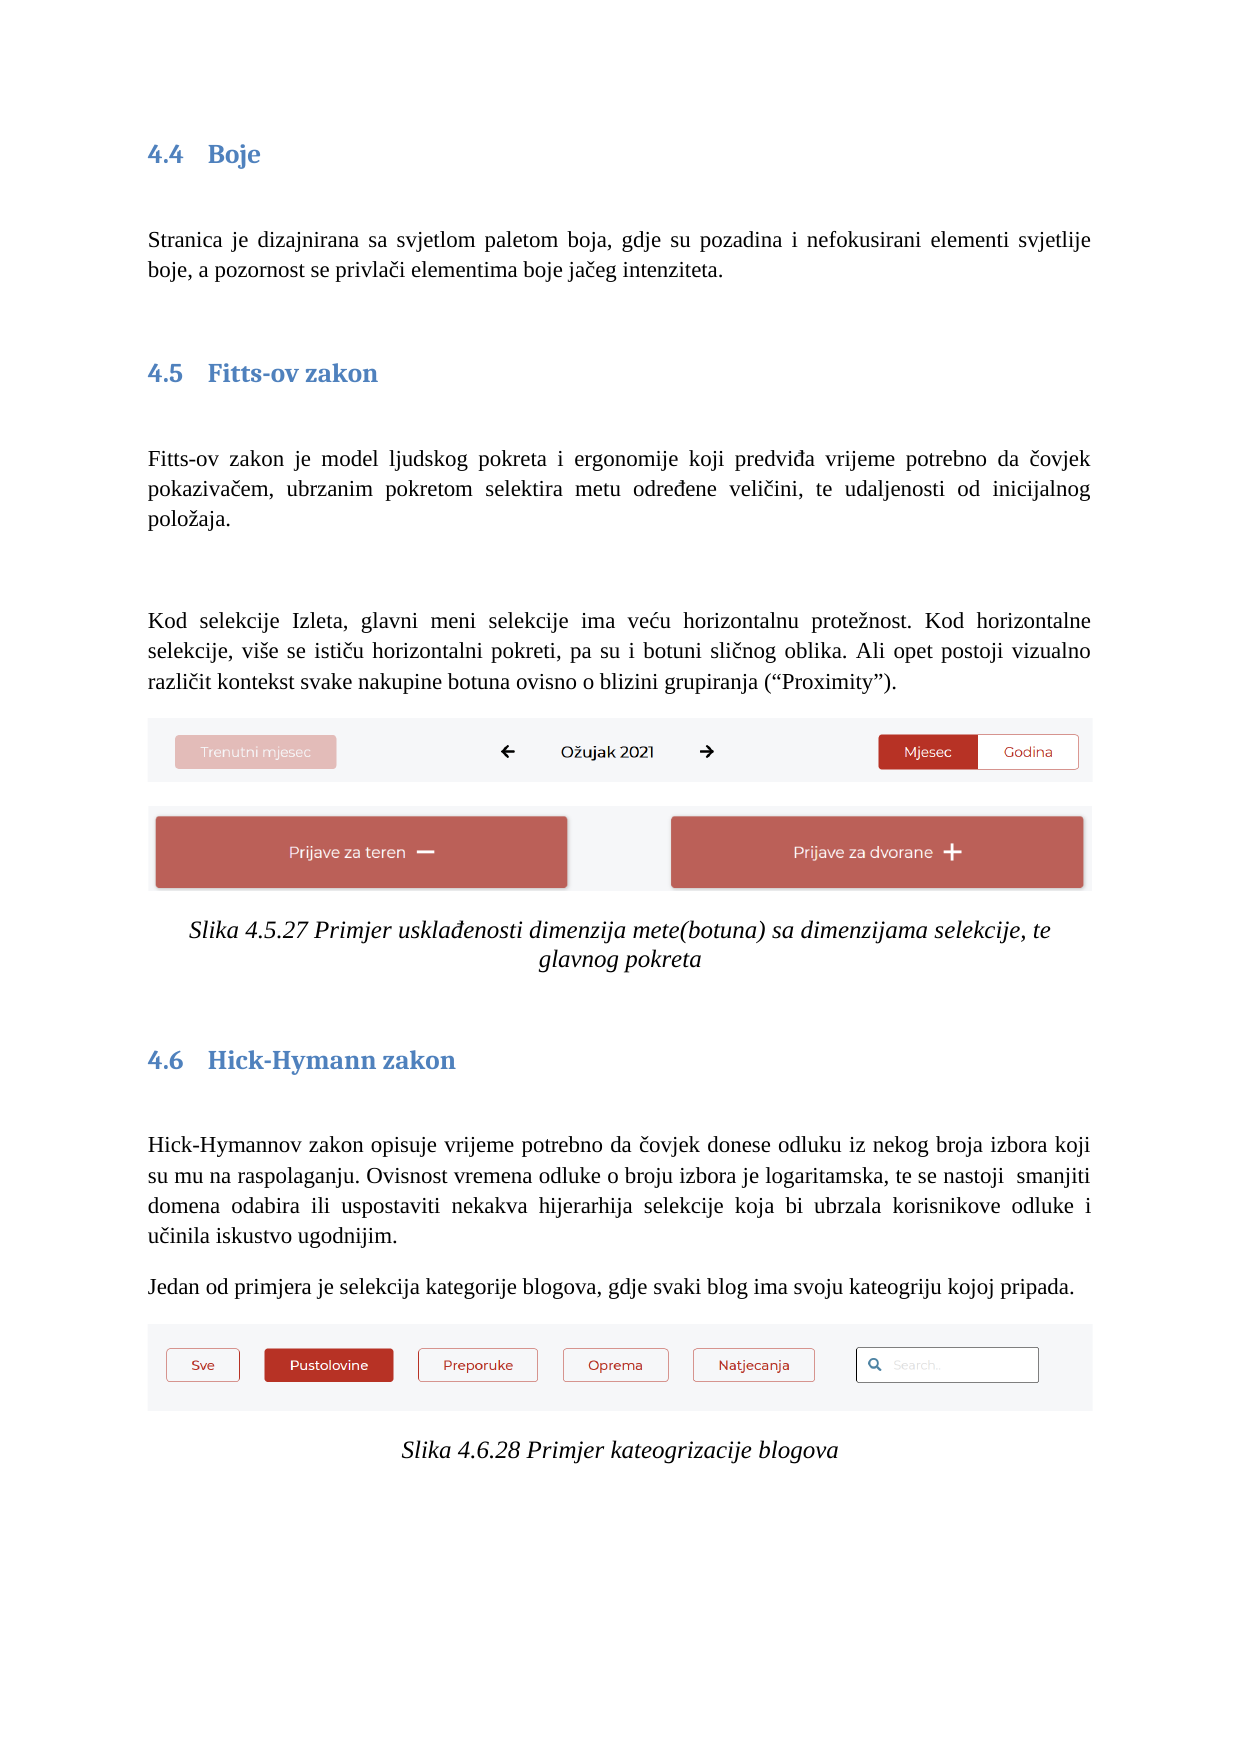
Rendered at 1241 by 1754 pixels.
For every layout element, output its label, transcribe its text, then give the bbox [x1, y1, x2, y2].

text Jedan od primjera je selekcija kategorije blogova, gdje svaki blog ima svoju kateogriju kojoj pripada. [148, 1273, 1092, 1299]
subtitle Hick-Hymann zakon [148, 1045, 1092, 1076]
picture [147, 1324, 1093, 1411]
text Hick-Hymannov zakon opisuje vrijeme potrebno da čovjek donese odluku iz nekog broja izbora koji su mu na raspolaganju. Ovisnost vremena odluke o broju izbora je logaritamska, te se nastoji smanjiti domena odabira ili uspostaviti nekakva hijerarhija selekcije koja bi ubrzala korisnikove odluke i učinila iskustvo ugodnijim. [148, 1132, 1092, 1248]
subtitle Fitts-ov zakon [148, 358, 1092, 389]
picture [147, 718, 1093, 782]
text Kod selekcije Izleta, glavni meni selekcije ima veću horizontalnu protežnost. Kod horizontalne selekcije, više se ističu horizontalni pokreti, pa su i botuni sličnog oblika. Ali opet postoji vizualno različit kontekst svake nakupine botuna ovisno o blizini grupiranja (“Proximity”). [148, 607, 1092, 694]
subtitle Boje [148, 139, 1092, 170]
picture [148, 806, 1092, 891]
text Fitts-ov zakon je model ljudskog pokreta i ergonomije koji predviđa vrijeme potrebno da čovjek pokazivačem, ubrzanim pokretom selektira metu određene veličini, te udaljenosti od inicijalnog položaja. [148, 445, 1092, 532]
text Stranica je dizajnirana sa svjetlom paletom boja, gdje su pozadina i nefokusirani elementi svjetlije boje, a pozornost se privlači elementima boje jačeg intenziteta. [148, 226, 1092, 282]
